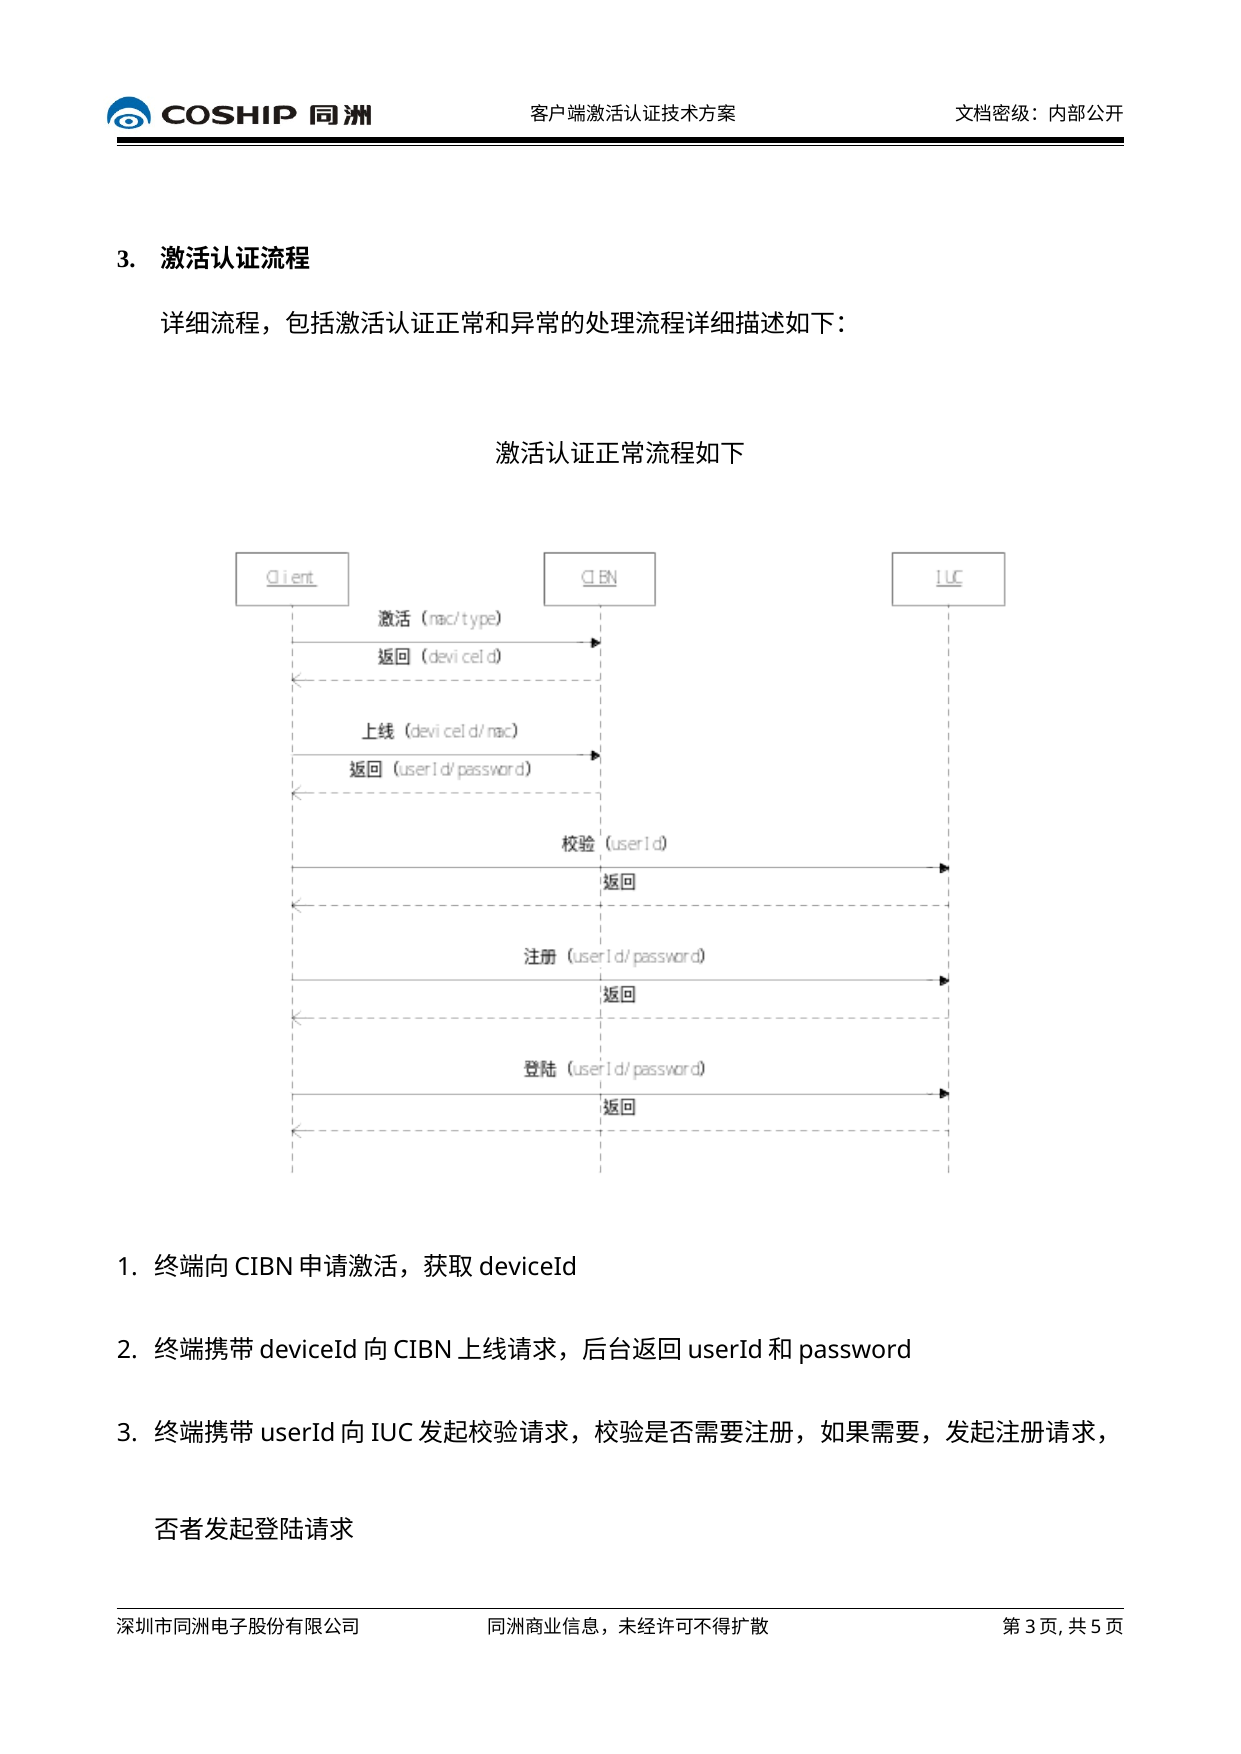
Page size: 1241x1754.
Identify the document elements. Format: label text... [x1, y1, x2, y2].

text 激活认证正常流程如下 [117, 419, 1123, 484]
list 终端携带userId向IUC发起校验请求，校验是否需要注册，如果需要，发起注册请求，否者发起登陆请求 [117, 1398, 1123, 1561]
text 详细流程，包括激活认证正常和异常的处理流程详细描述如下： [117, 289, 1123, 354]
list 终端携带deviceId向CIBN上线请求，后台返回userId和password [117, 1315, 1123, 1380]
list 终端向CIBN申请激活，获取deviceId [117, 1232, 1123, 1297]
picture [95, 88, 377, 138]
list 激活认证流程 [117, 224, 1123, 289]
